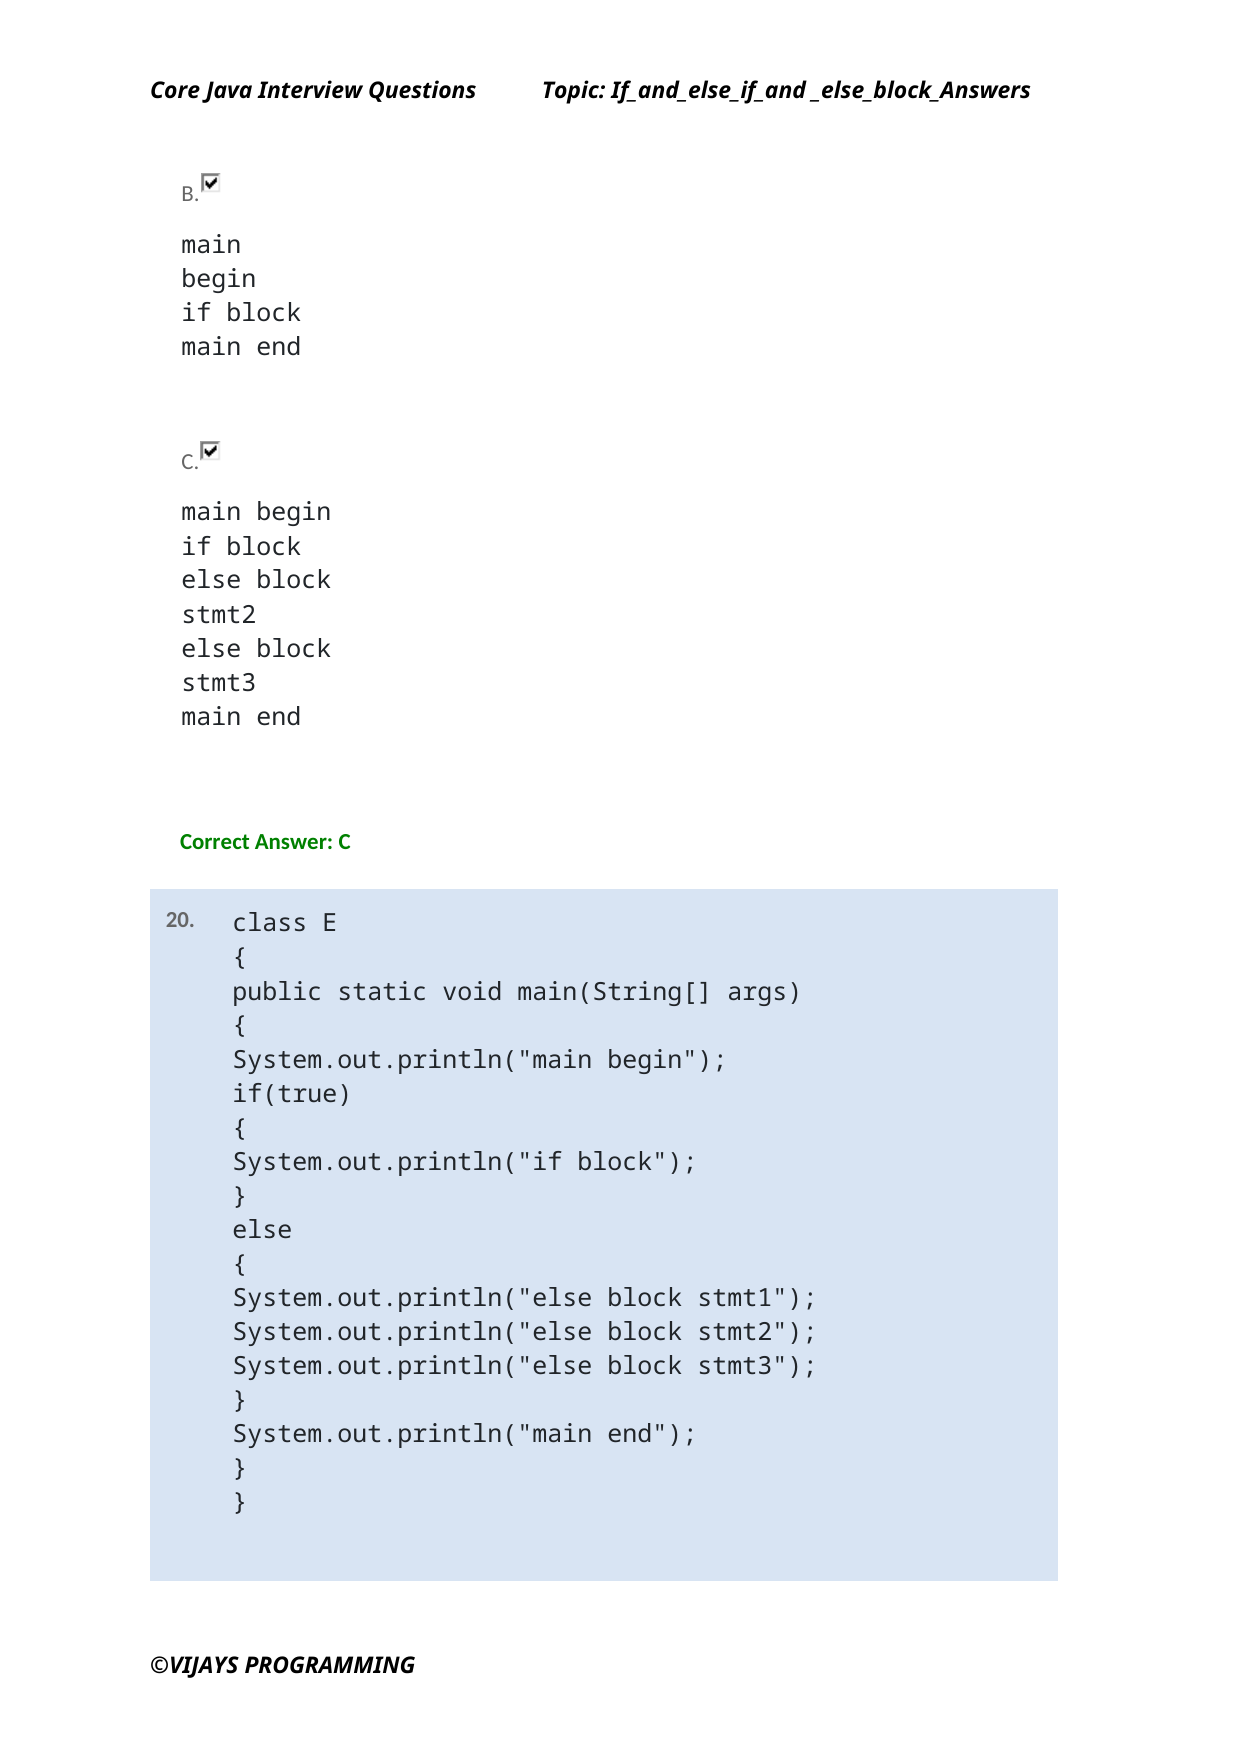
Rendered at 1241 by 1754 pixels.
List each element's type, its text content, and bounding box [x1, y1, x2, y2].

table_cell [150, 150, 1090, 819]
table_cell Correct Answer: C [150, 819, 1090, 889]
table_cell class E { public static void main(String[] args) { System.out.println("main begin"); if(true) { System.out.println("if block"); } else { System.out.println("else block stmt1"); System.out.println("else block stmt2"); System.out.println("else block stmt3"); } System.out.println("main end"); } } [216, 889, 1058, 1581]
table_cell 20. [150, 889, 216, 1581]
